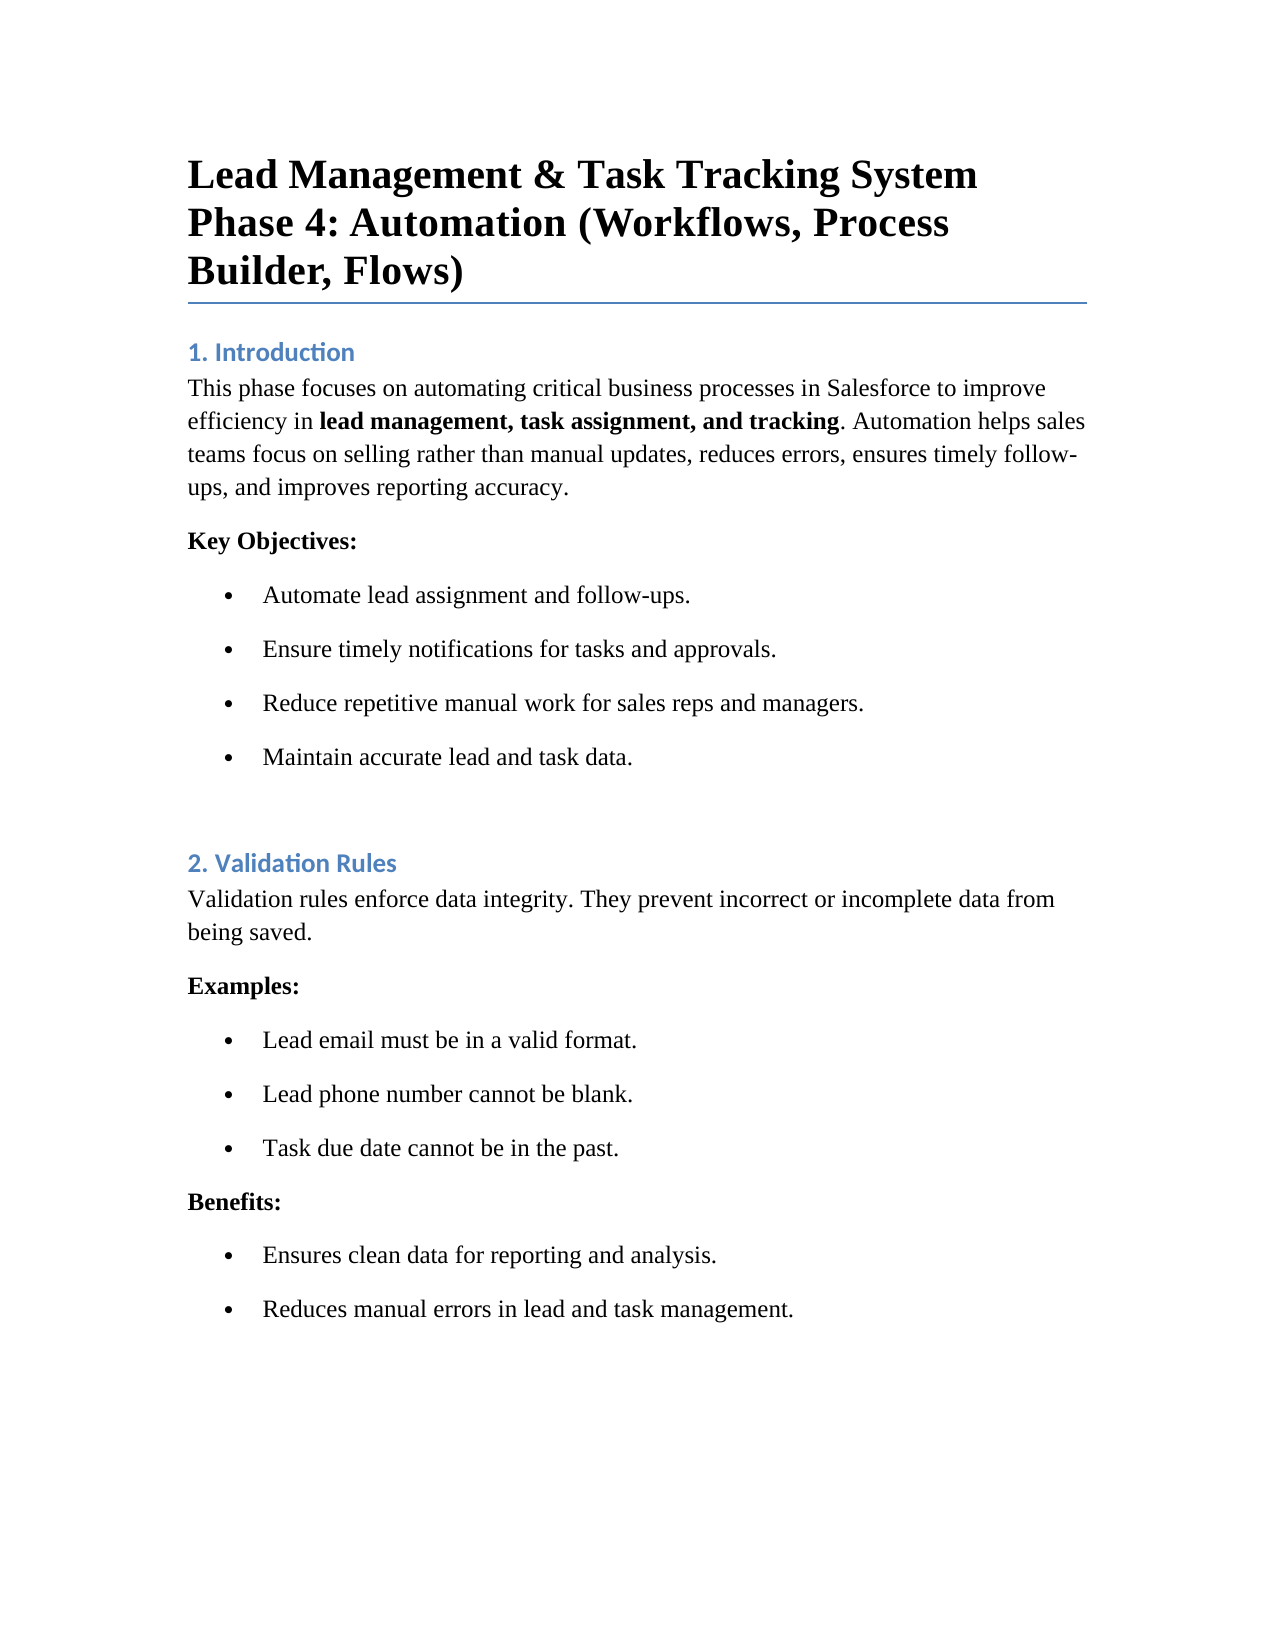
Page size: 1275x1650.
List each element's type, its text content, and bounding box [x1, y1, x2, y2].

list Lead email must be in a valid format. [225, 1025, 1087, 1054]
title Phase 4: Automation (Workflows, Process Builder, Flows) [187, 198, 1087, 304]
text Examples: [187, 971, 1087, 1000]
list Lead phone number cannot be blank. [225, 1079, 1087, 1108]
text Validation rules enforce data integrity. They prevent incorrect or incomplete data from being saved. [187, 884, 1087, 946]
text Key Objectives: [187, 526, 1087, 555]
list Reduce repetitive manual work for sales reps and managers. [225, 688, 1087, 717]
subtitle 1. Introduction [187, 335, 1087, 368]
list Maintain accurate lead and task data. [225, 742, 1087, 770]
list Ensures clean data for reporting and analysis. [225, 1241, 1087, 1269]
list Task due date cannot be in the past. [225, 1133, 1087, 1162]
subtitle 2. Validation Rules [187, 847, 1087, 879]
list Reduces manual errors in lead and task management. [225, 1294, 1087, 1323]
text This phase focuses on automating critical business processes in Salesforce to improve efficiency in lead management, task assignment, and tracking. Automation helps sales teams focus on selling rather than manual updates, reduces errors, ensures timely follow-ups, and improves reporting accuracy. [187, 373, 1087, 501]
text Benefits: [187, 1187, 1087, 1216]
text Lead Management & Task Tracking System [187, 150, 1087, 198]
list Automate lead assignment and follow-ups. [225, 580, 1087, 609]
list Ensure timely notifications for tasks and approvals. [225, 634, 1087, 663]
